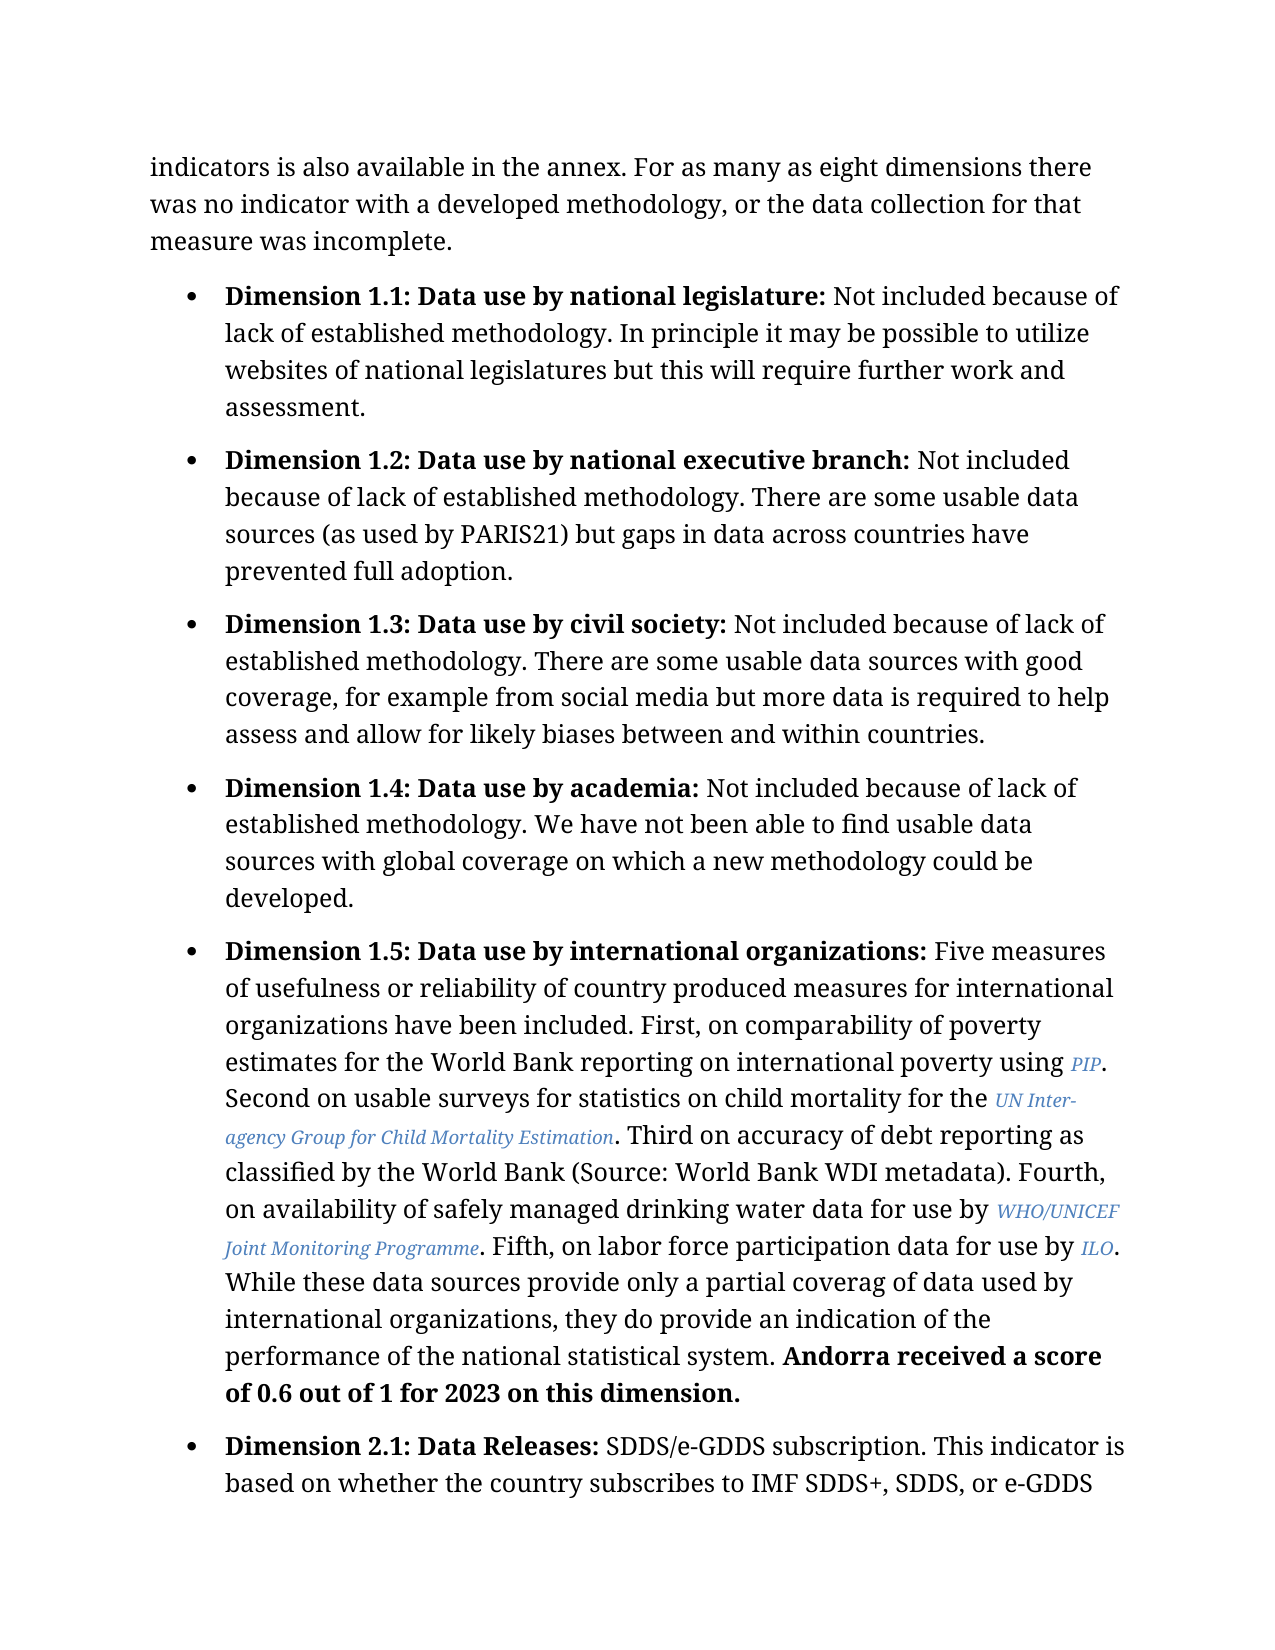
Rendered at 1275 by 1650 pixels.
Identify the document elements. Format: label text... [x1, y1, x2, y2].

list Dimension 1.3: Data use by civil society: Not included because of lack of established methodology. There are some usable data sources with good coverage, for example from social media but more data is required to help assess and allow for likely biases between and within countries. [187, 607, 1125, 751]
list Dimension 1.5: Data use by international organizations: Five measures of usefulness or reliability of country produced measures for international organizations have been included. First, on comparability of poverty estimates for the World Bank reporting on international poverty using PIP. Second on usable surveys for statistics on child mortality for the UN Inter-agency Group for Child Mortality Estimation. Third on accuracy of debt reporting as classified by the World Bank (Source: World Bank WDI metadata). Fourth, on availability of safely managed drinking water data for use by WHO/UNICEF Joint Monitoring Programme. Fifth, on labor force participation data for use by ILO. While these data sources provide only a partial coverag of data used by international organizations, they do provide an indication of the performance of the national statistical system. Andorra received a score of 0.6 out of 1 for 2023 on this dimension. [187, 934, 1125, 1409]
list Dimension 1.1: Data use by national legislature: Not included because of lack of established methodology. In principle it may be possible to utilize websites of national legislatures but this will require further work and assessment. [187, 279, 1125, 423]
list Dimension 1.2: Data use by national executive branch: Not included because of lack of established methodology. There are some usable data sources (as used by PARIS21) but gaps in data across countries have prevented full adoption. [187, 443, 1125, 587]
list Dimension 1.4: Data use by academia: Not included because of lack of established methodology. We have not been able to find usable data sources with global coverage on which a new methodology could be developed. [187, 770, 1125, 915]
